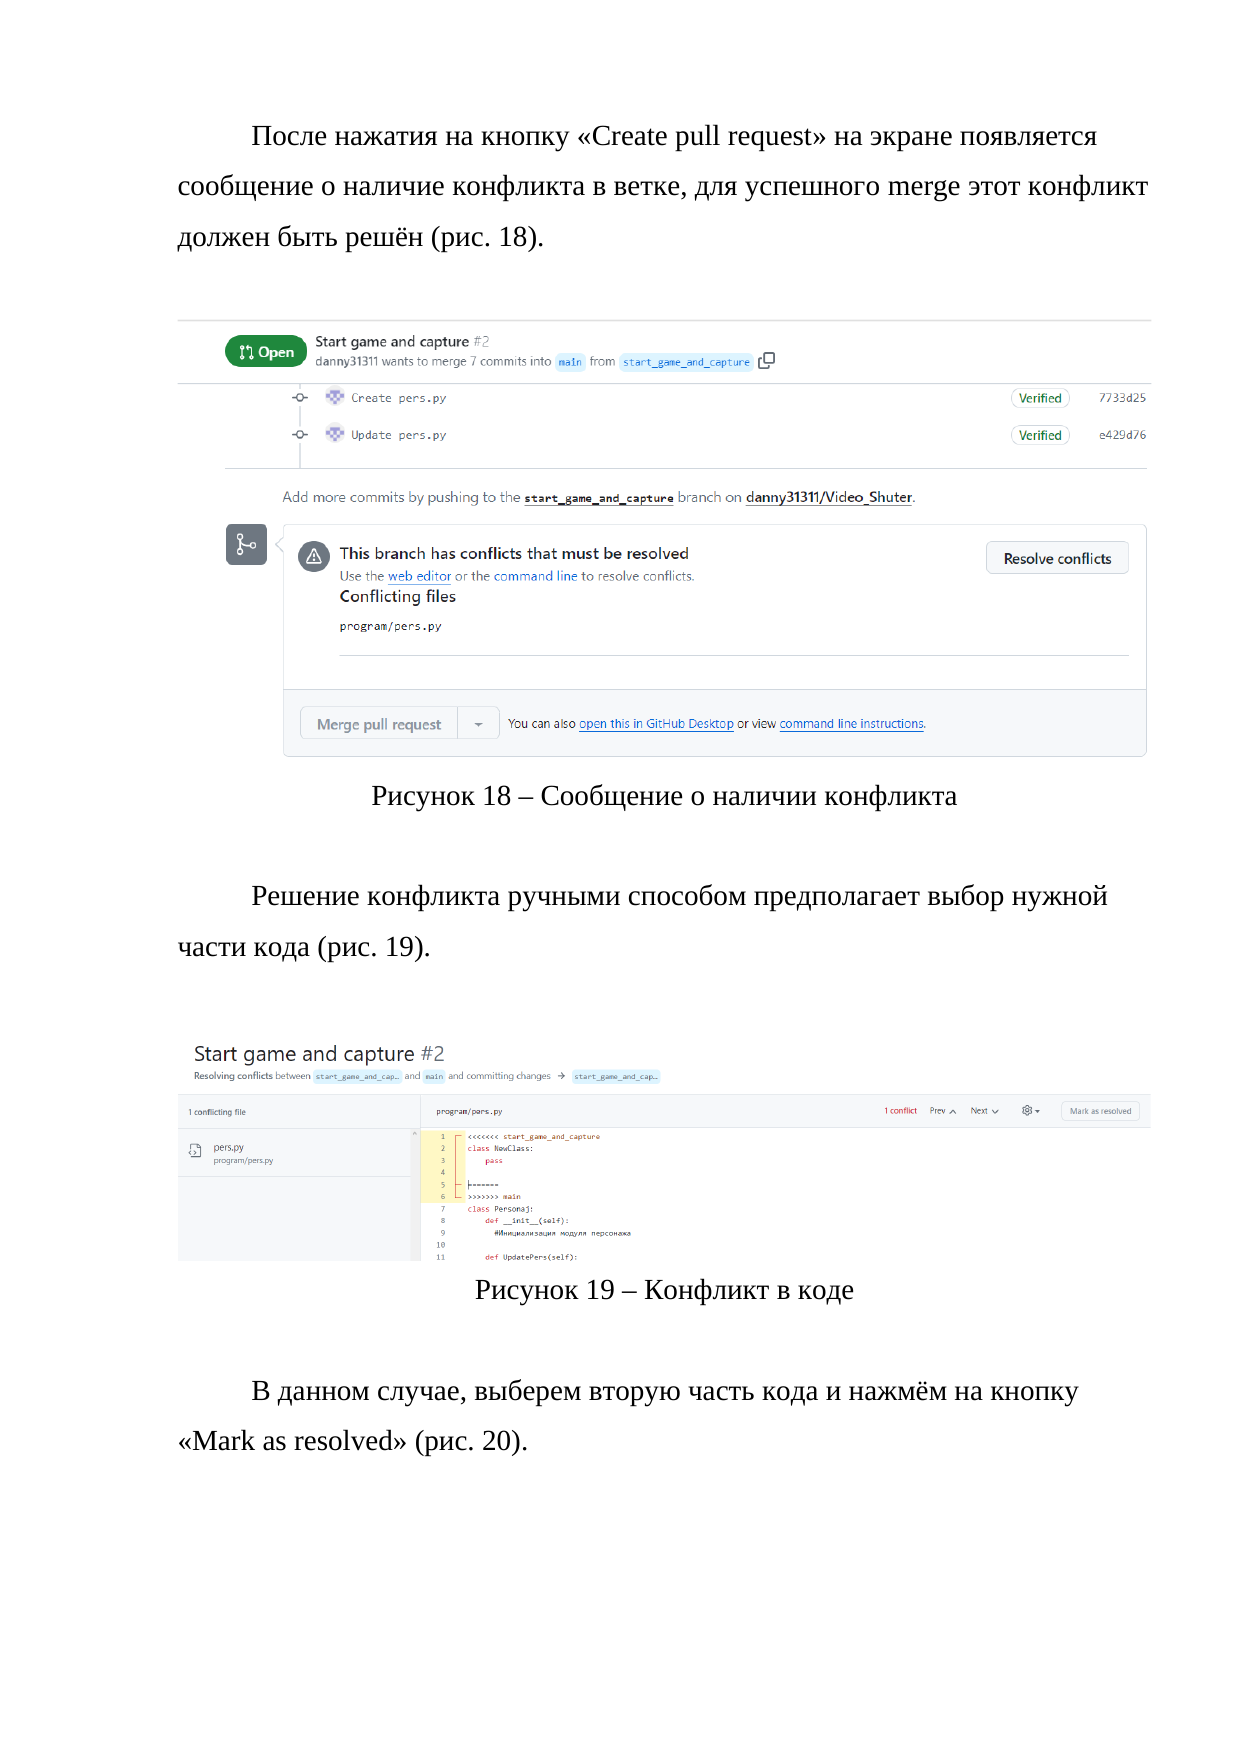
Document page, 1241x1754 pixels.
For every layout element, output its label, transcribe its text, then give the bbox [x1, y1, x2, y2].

picture [177, 319, 1152, 767]
text Рисунок 19 – Конфликт в коде [177, 1272, 1152, 1306]
text После нажатия на кнопку «Create pull request» на экране появляется сообщение о наличие конфликта в ветке, для успешного merge этот конфликт должен быть решён (рис. 18). [177, 118, 1152, 252]
picture [178, 1029, 1151, 1261]
text Решение конфликта ручными способом предполагает выбор нужной части кода (рис. 19). [177, 878, 1152, 962]
text Рисунок 18 – Сообщение о наличии конфликта [177, 778, 1152, 811]
text В данном случае, выберем вторую часть кода и нажмём на кнопку «Mark as resolved» (рис. 20). [177, 1373, 1152, 1457]
